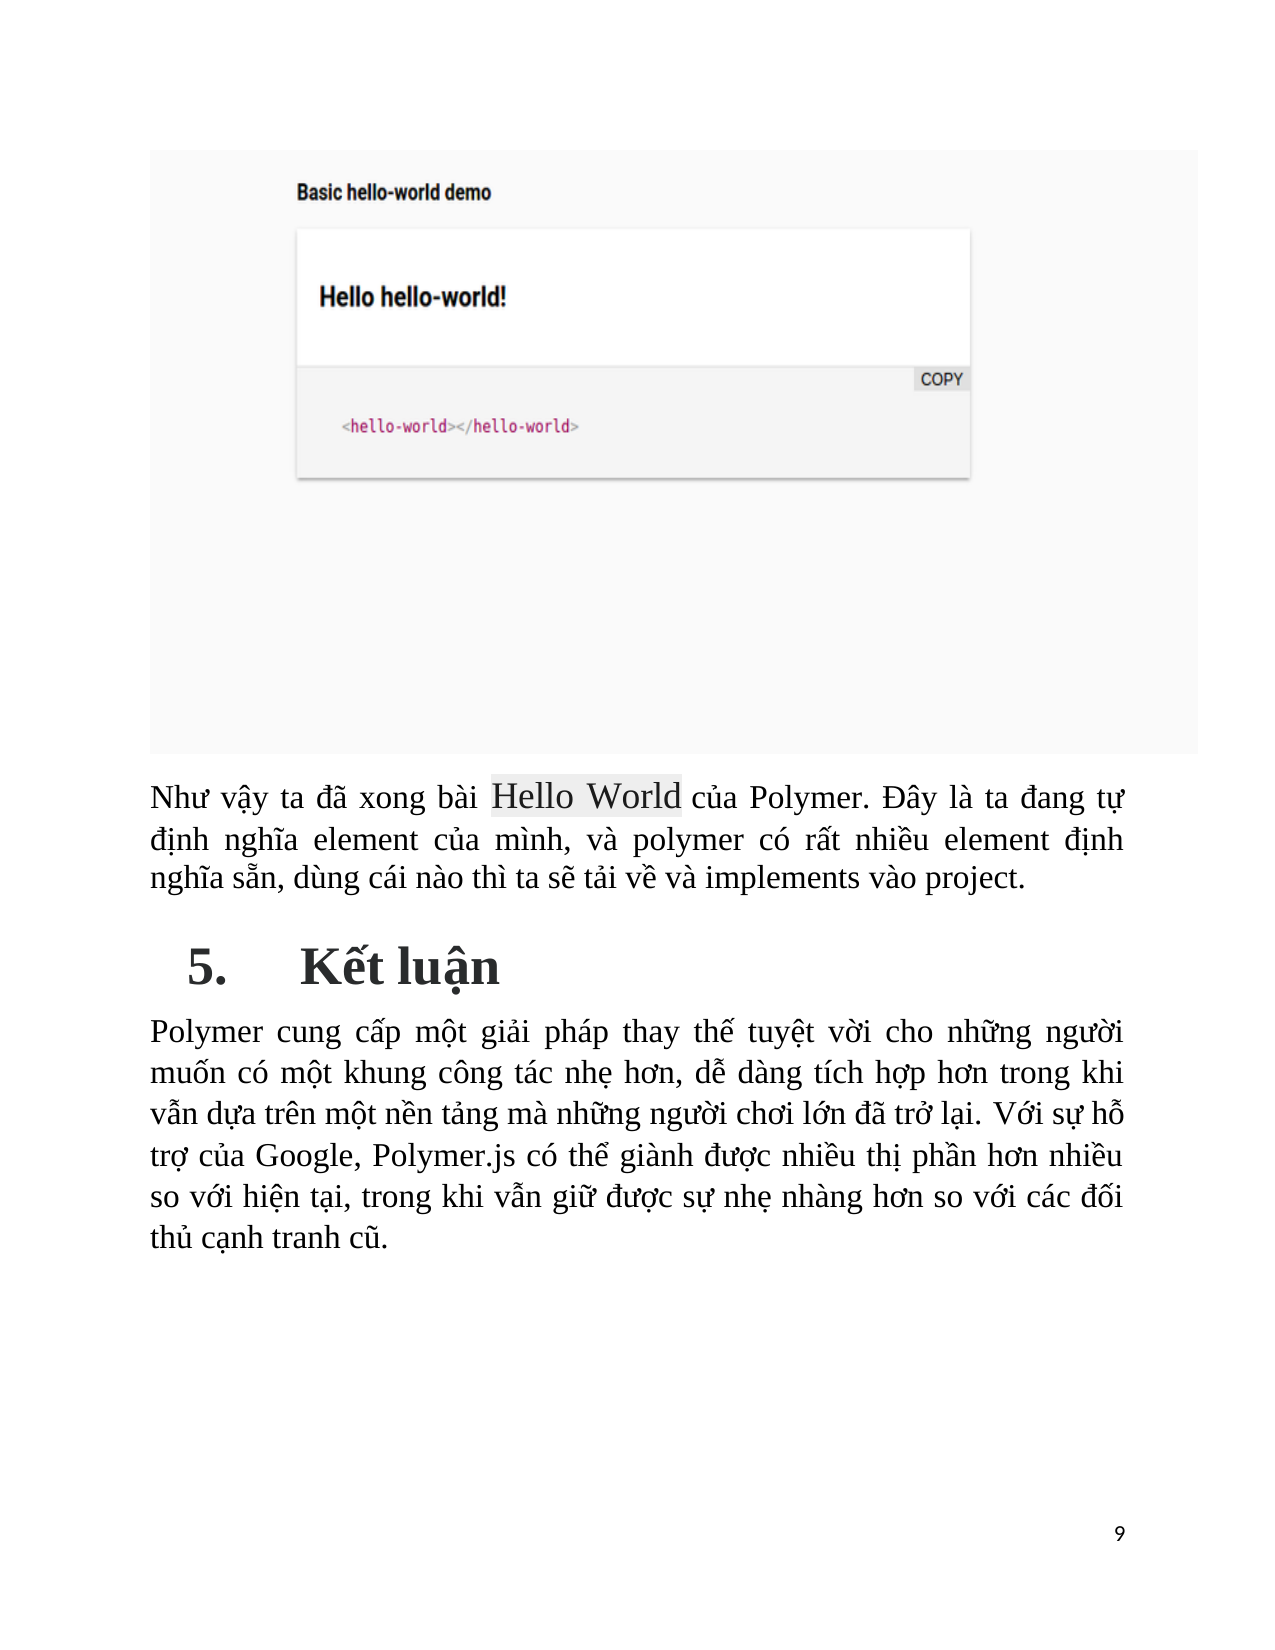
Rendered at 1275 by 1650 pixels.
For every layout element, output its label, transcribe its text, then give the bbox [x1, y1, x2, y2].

text Polymer cung cấp một giải pháp thay thế tuyệt vời cho những người muốn có một khung công tác nhẹ hơn, dễ dàng tích hợp hơn trong khi vẫn dựa trên một nền tảng mà những người chơi lớn đã trở lại. Với sự hỗ trợ của Google, Polymer.js có thể giành được nhiều thị phần hơn nhiều so với hiện tại, trong khi vẫn giữ được sự nhẹ nhàng hơn so với các đối thủ cạnh tranh cũ. [150, 1011, 1125, 1256]
list Kết luận [187, 934, 1125, 996]
picture [150, 150, 1198, 754]
text Chạy polymer serve lên và truy cập vào link element http://localhost:8081/components/hello-world/ ta được kết quả như sau: Như vậy ta đã xong bài Hello World của Polymer. Đây là ta đang tự định nghĩa element của mình, và polymer có rất nhiều element định nghĩa sẵn, dùng cái nào thì ta sẽ tải về và implements vào project. [150, 754, 1125, 896]
